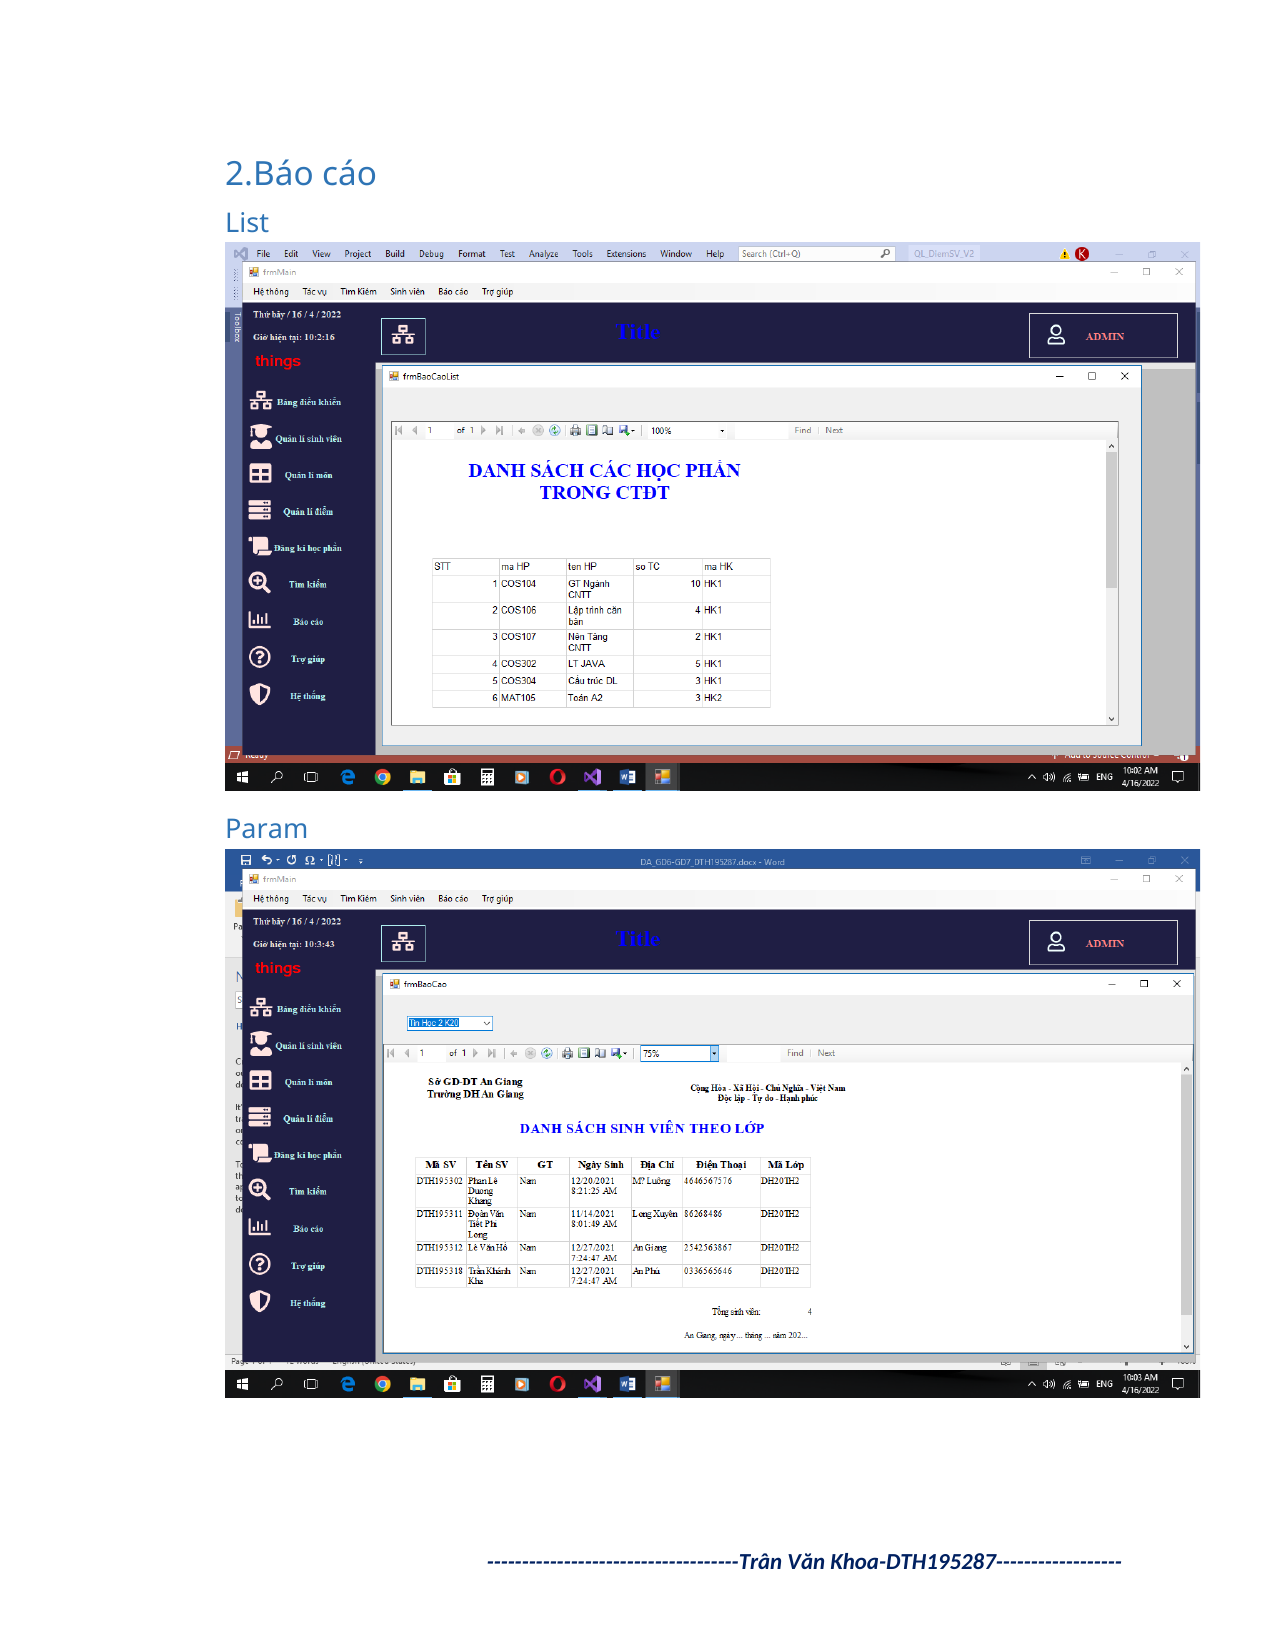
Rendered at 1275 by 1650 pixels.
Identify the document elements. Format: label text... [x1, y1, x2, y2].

picture [225, 849, 1200, 1398]
picture [225, 242, 1200, 791]
subtitle Param [150, 810, 1125, 847]
subtitle 2.Báo cáo [150, 150, 1125, 195]
subtitle List [150, 203, 1125, 240]
